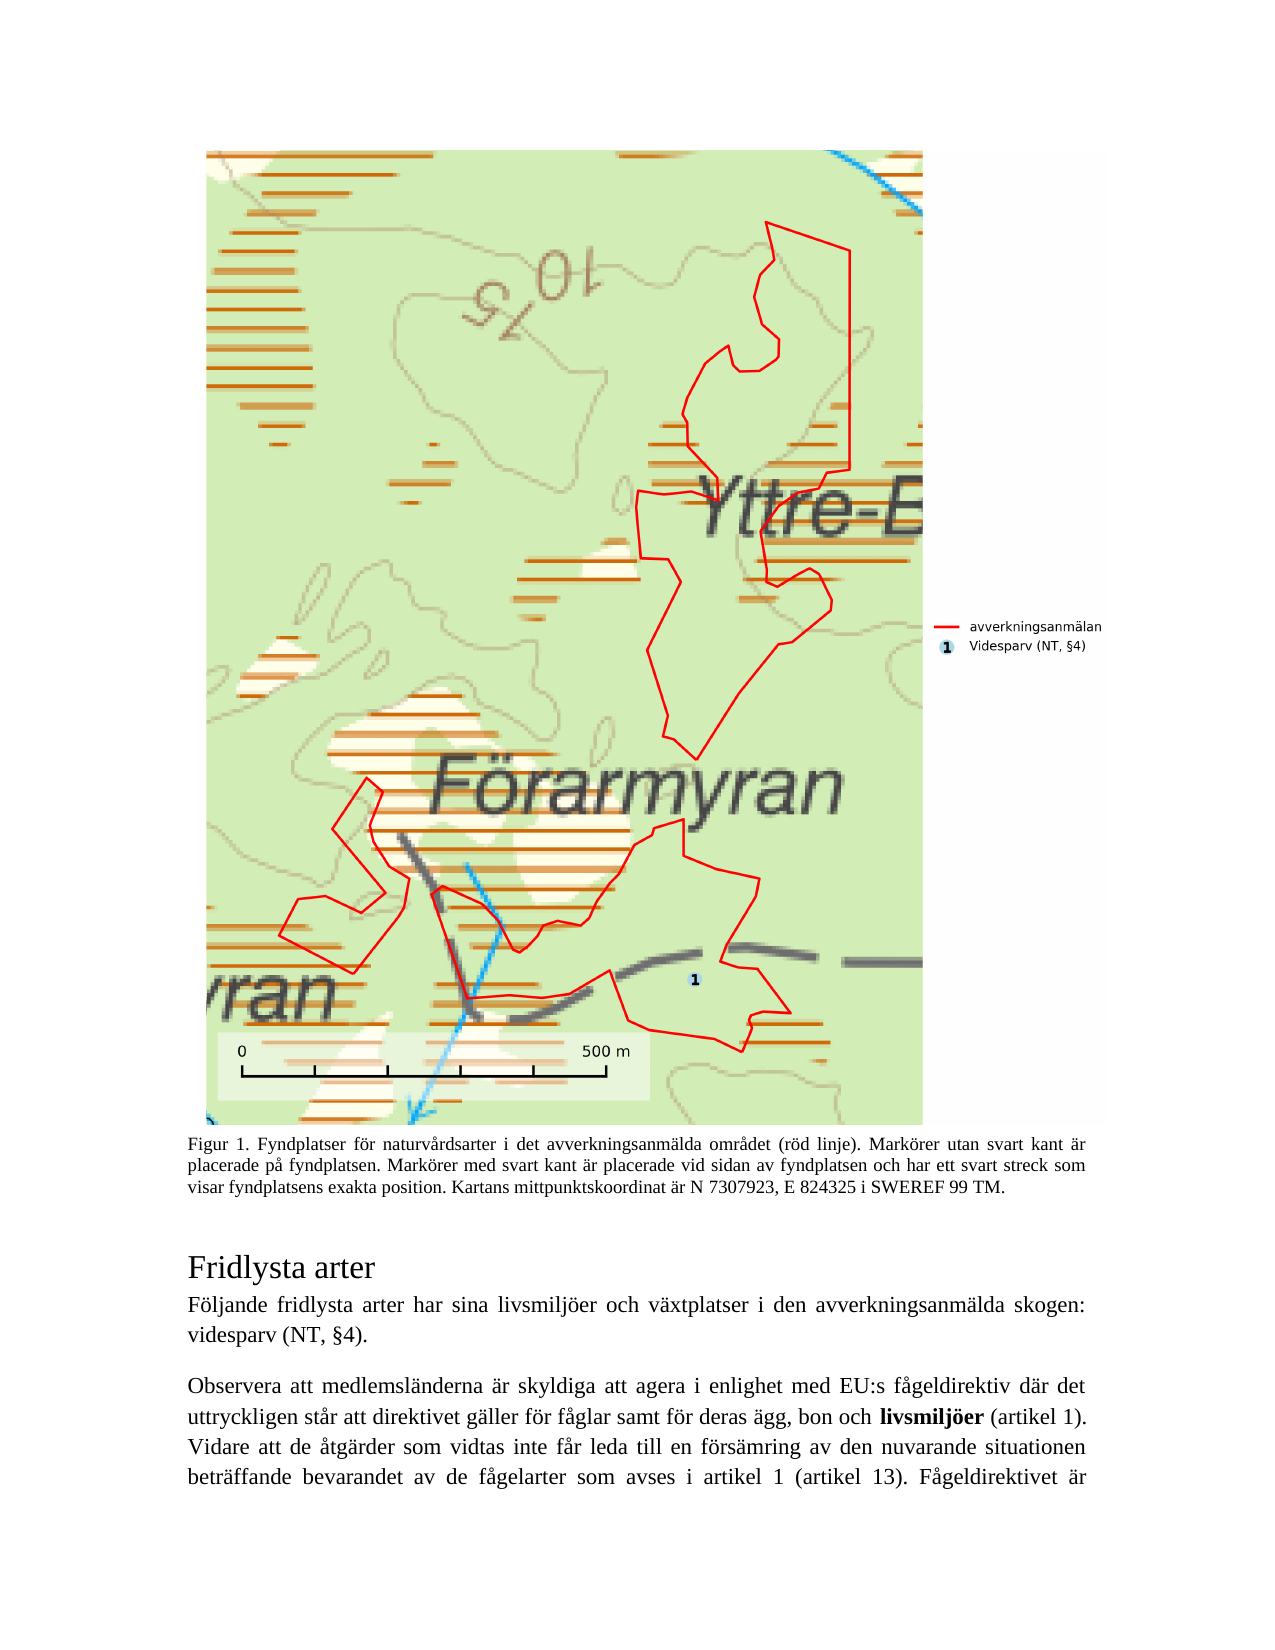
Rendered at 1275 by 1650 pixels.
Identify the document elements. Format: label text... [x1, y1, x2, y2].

picture [206, 150, 1107, 1125]
text Följande fridlysta arter har sina livsmiljöer och växtplatser i den avverkningsanmälda skogen: videsparv (NT, §4). [187, 1291, 1087, 1348]
subtitle Fridlysta arter [187, 1247, 1087, 1286]
text Figur 1. Fyndplatser för naturvårdsarter i det avverkningsanmälda området (röd linje). Markörer utan svart kant är placerade på fyndplatsen. Markörer med svart kant är placerade vid sidan av fyndplatsen och har ett svart streck som visar fyndplatsens exakta position. Kartans mittpunktskoordinat är N 7307923, E 824325 i SWEREF 99 TM. [187, 1133, 1087, 1197]
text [187, 1373, 1087, 1489]
